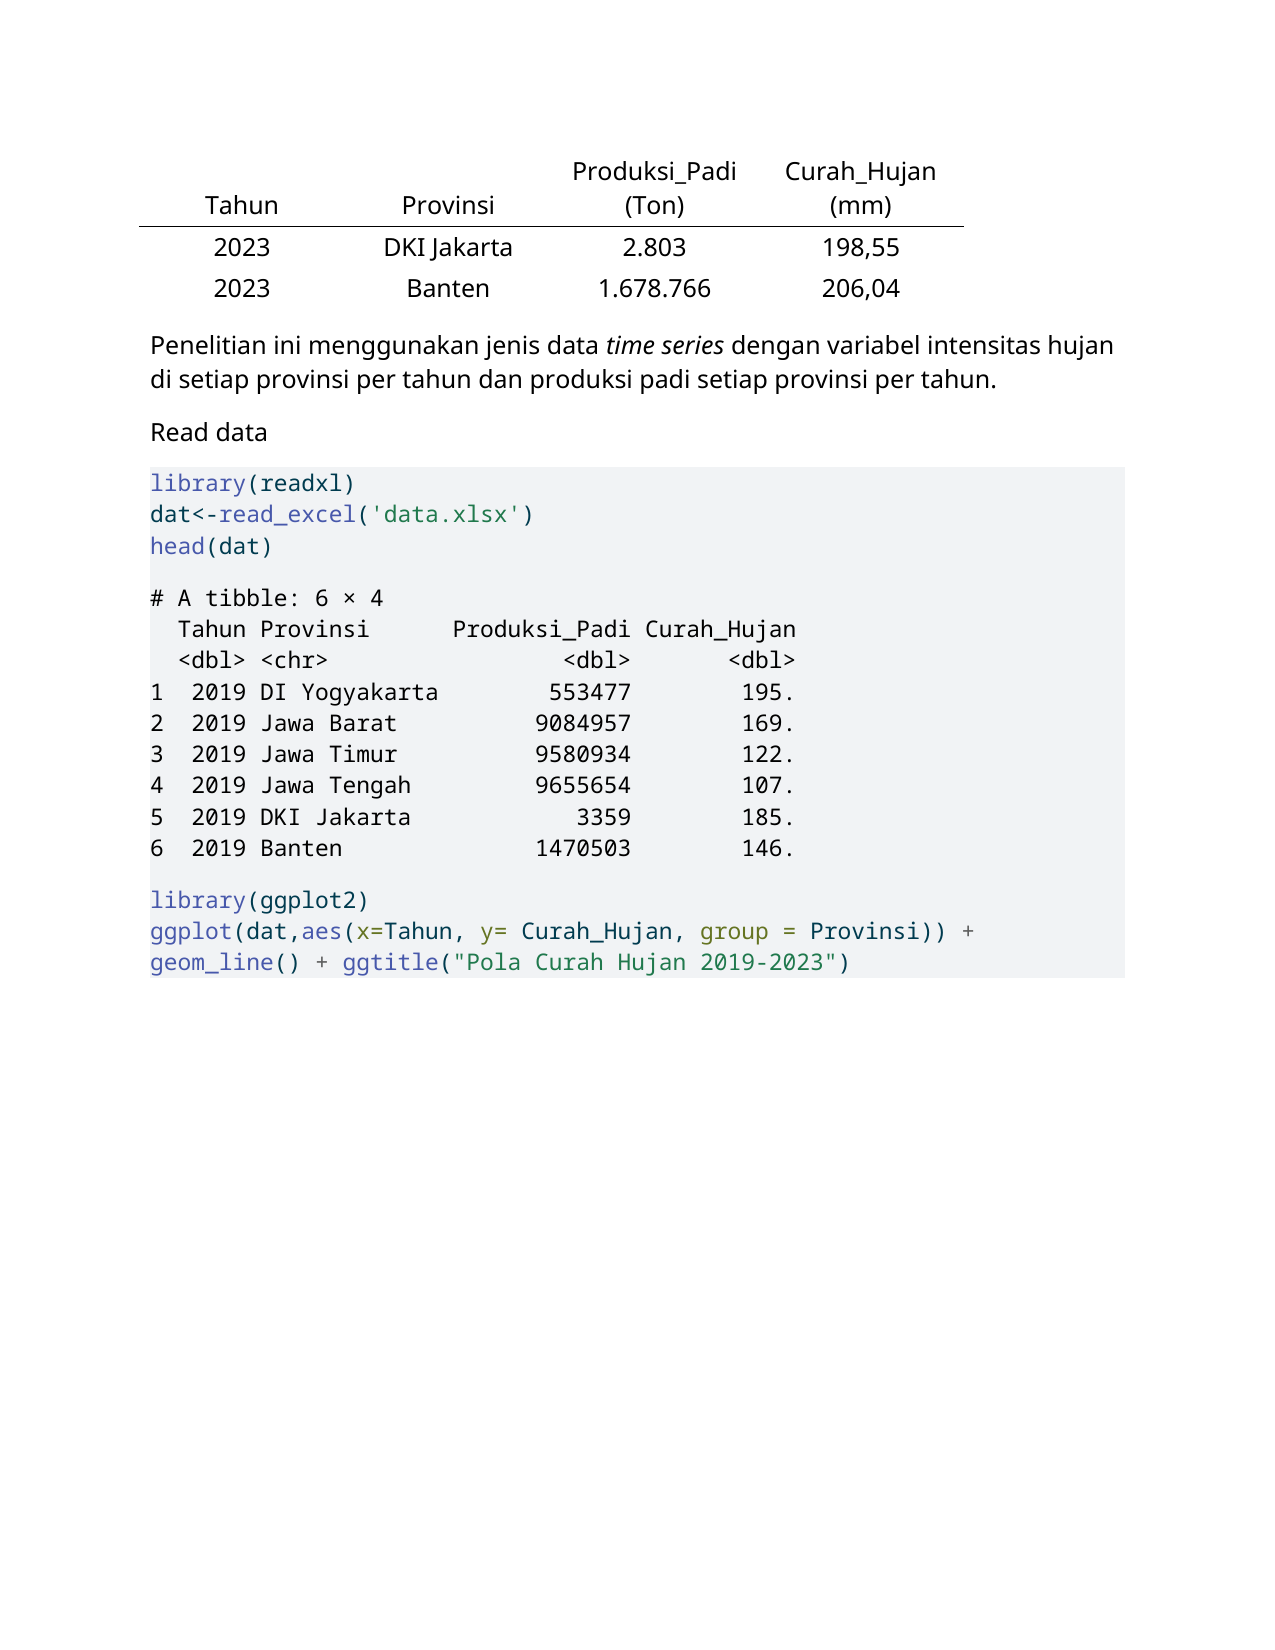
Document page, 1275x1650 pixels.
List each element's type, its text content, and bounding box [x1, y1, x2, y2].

text library(readxl) dat<-read_excel('data.xlsx') head(dat) [150, 467, 1125, 561]
table_cell 198,55 [758, 227, 964, 267]
table_header Provinsi [345, 150, 551, 226]
table_cell 206,04 [758, 267, 964, 309]
text Read data [150, 414, 1125, 448]
table_cell Banten [345, 267, 551, 309]
table_cell 1.678.766 [551, 267, 757, 309]
table_cell 2.803 [551, 227, 757, 267]
table_cell 2023 [139, 267, 345, 309]
table_cell DKI Jakarta [345, 227, 551, 267]
text library(ggplot2) ggplot(dat,aes(x=Tahun, y= Curah_Hujan, group = Provinsi)) + geom_line() + ggtitle("Pola Curah Hujan 2019-2023") [370, 884, 1125, 978]
text Penelitian ini menggunakan jenis data time series dengan variabel intensitas hujan di setiap provinsi per tahun dan produksi padi setiap provinsi per tahun. [150, 327, 1125, 396]
table_header Curah_Hujan (mm) [758, 150, 964, 226]
table_header Produksi_Padi (Ton) [551, 150, 757, 226]
text # A tibble: 6 × 4 Tahun Provinsi Produksi_Padi Curah_Hujan <dbl> <chr> <dbl> <dbl> 1 2019 DI Yogyakarta 553477 195. 2 2019 Jawa Barat 9084957 169. 3 2019 Jawa Timur 9580934 122. 4 2019 Jawa Tengah 9655654 107. 5 2019 DKI Jakarta 3359 185. 6 2019 Banten 1470503 146. [150, 582, 1125, 863]
table_cell 2023 [139, 227, 345, 267]
table_header Tahun [139, 150, 345, 226]
